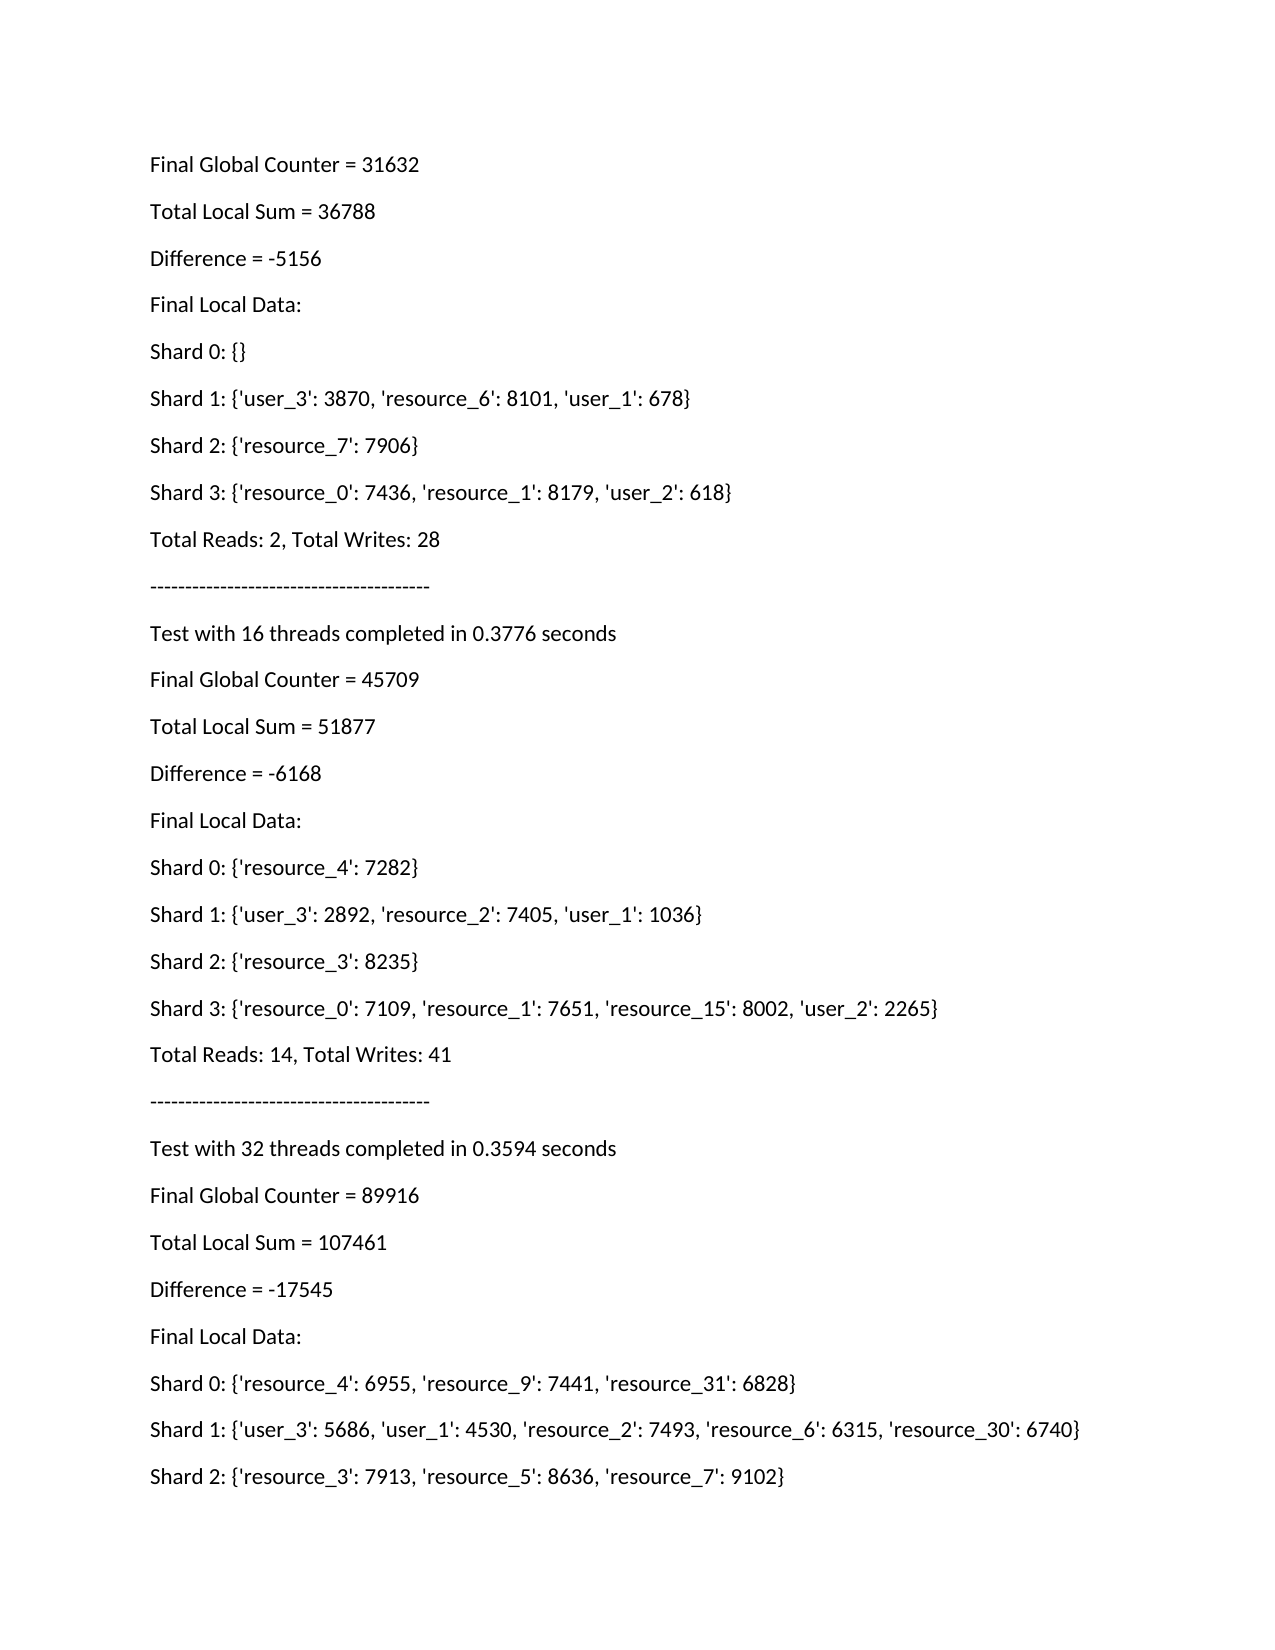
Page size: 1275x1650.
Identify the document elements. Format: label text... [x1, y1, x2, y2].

text Final Global Counter = 31632 [150, 150, 1125, 178]
text Shard 1: {'user_3': 3870, 'resource_6': 8101, 'user_1': 678} [150, 384, 1125, 412]
text Shard 3: {'resource_0': 7109, 'resource_1': 7651, 'resource_15': 8002, 'user_2': 2265} [150, 994, 1125, 1022]
text Final Local Data: [150, 806, 1125, 834]
text Shard 2: {'resource_3': 8235} [150, 947, 1125, 975]
text Total Reads: 14, Total Writes: 41 [150, 1041, 1125, 1069]
text Final Global Counter = 89916 [150, 1181, 1125, 1209]
text Final Global Counter = 45709 [150, 666, 1125, 694]
text Shard 0: {'resource_4': 7282} [150, 853, 1125, 881]
text Final Local Data: [150, 1322, 1125, 1350]
text ---------------------------------------- [150, 1087, 1125, 1116]
text ---------------------------------------- [150, 572, 1125, 600]
text Difference = -5156 [150, 244, 1125, 272]
text Shard 2: {'resource_3': 7913, 'resource_5': 8636, 'resource_7': 9102} [150, 1462, 1125, 1491]
text Total Reads: 2, Total Writes: 28 [150, 525, 1125, 553]
text Test with 16 threads completed in 0.3776 seconds [150, 619, 1125, 647]
text Shard 0: {'resource_4': 6955, 'resource_9': 7441, 'resource_31': 6828} [150, 1369, 1125, 1397]
text Shard 1: {'user_3': 2892, 'resource_2': 7405, 'user_1': 1036} [150, 900, 1125, 928]
text Final Local Data: [150, 291, 1125, 319]
text Shard 1: {'user_3': 5686, 'user_1': 4530, 'resource_2': 7493, 'resource_6': 6315, 'resource_30': 6740} [150, 1416, 1125, 1444]
text Total Local Sum = 51877 [150, 712, 1125, 741]
text Test with 32 threads completed in 0.3594 seconds [150, 1134, 1125, 1162]
text Shard 0: {} [150, 337, 1125, 366]
text Shard 2: {'resource_7': 7906} [150, 431, 1125, 459]
text Difference = -17545 [150, 1275, 1125, 1303]
text Shard 3: {'resource_0': 7436, 'resource_1': 8179, 'user_2': 618} [150, 478, 1125, 506]
text Total Local Sum = 36788 [150, 197, 1125, 225]
text Difference = -6168 [150, 759, 1125, 787]
text Total Local Sum = 107461 [150, 1228, 1125, 1256]
